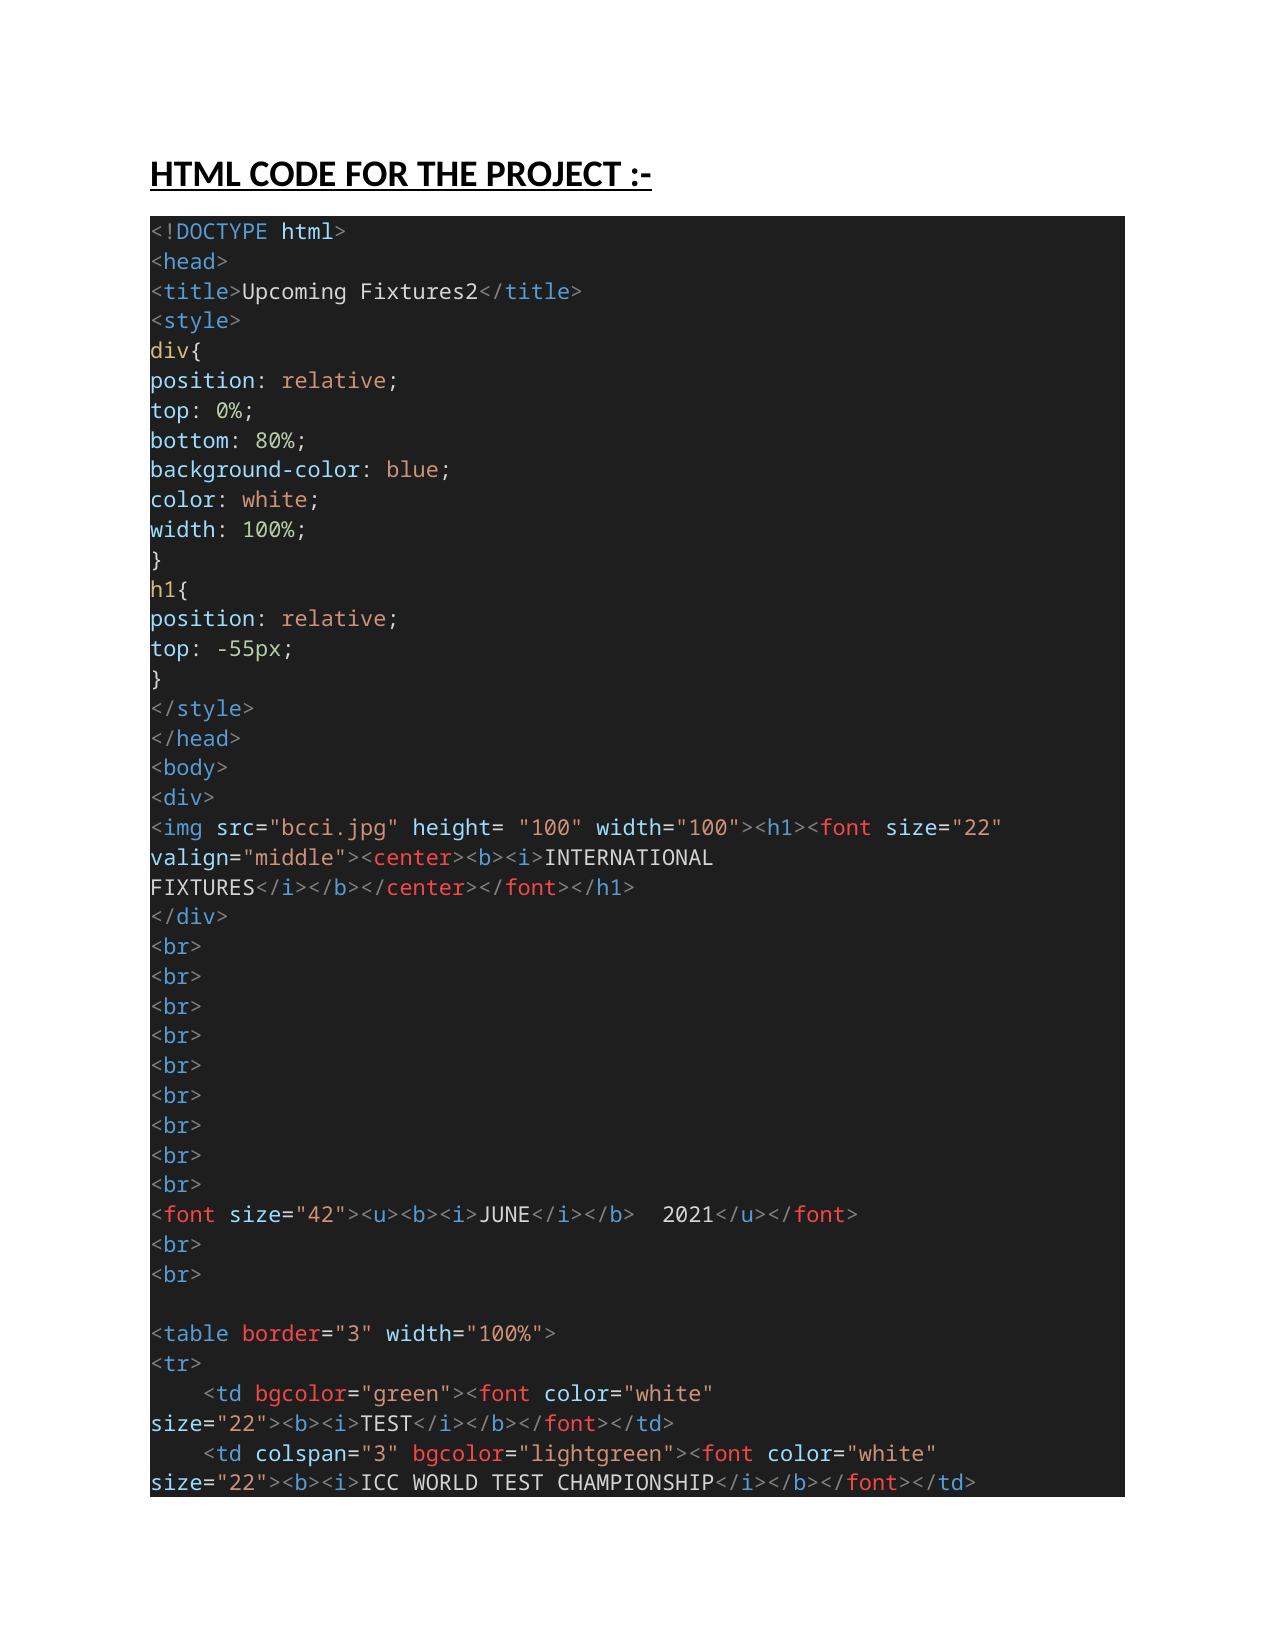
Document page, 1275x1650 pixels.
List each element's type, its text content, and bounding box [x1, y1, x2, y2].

text <body> [150, 752, 1125, 782]
text <br> [150, 1110, 1125, 1140]
text bottom: 80%; [150, 425, 1125, 454]
text <br> [150, 1229, 1125, 1259]
text </style> [150, 693, 1125, 723]
text <td bgcolor="green"><font color="white" size="22"><b><i>TEST</i></b></font></td> [150, 1378, 1125, 1438]
text div{ [150, 335, 1125, 365]
text <div> [150, 782, 1125, 812]
text <head> [150, 246, 1125, 276]
text position: relative; [150, 603, 1125, 633]
text background-color: blue; [150, 454, 1125, 484]
text color: white; [150, 484, 1125, 514]
text <br> [150, 991, 1125, 1021]
text <img src="bcci.jpg" height= "100" width="100"><h1><font size="22" valign="middle"><center><b><i>INTERNATIONAL FIXTURES</i></b></center></font></h1> [150, 812, 1125, 901]
text <table border="3" width="100%"> [150, 1318, 1125, 1348]
text <td colspan="3" bgcolor="lightgreen"><font color="white" size="22"><b><i>ICC WORLD TEST CHAMPIONSHIP</i></b></font></td> [150, 1438, 1125, 1497]
text position: relative; [150, 365, 1125, 395]
text } [150, 544, 1125, 574]
text </div> [150, 901, 1125, 931]
text <br> [150, 1169, 1125, 1199]
text } [150, 663, 1125, 693]
text <br> [150, 961, 1125, 991]
text <title>Upcoming Fixtures2</title> [150, 276, 1125, 306]
text HTML CODE FOR THE PROJECT :- [150, 150, 1125, 196]
text <br> [150, 1140, 1125, 1169]
text <font size="42"><u><b><i>JUNE</i></b> 2021</u></font> [150, 1199, 1125, 1229]
text <br> [150, 931, 1125, 961]
text top: 0%; [150, 395, 1125, 425]
text <tr> [150, 1348, 1125, 1378]
text h1{ [150, 574, 1125, 603]
text </head> [150, 723, 1125, 752]
text <br> [150, 1021, 1125, 1050]
text <br> [150, 1259, 1125, 1289]
text <br> [150, 1050, 1125, 1080]
text width: 100%; [150, 514, 1125, 544]
text top: -55px; [150, 633, 1125, 663]
text <style> [150, 306, 1125, 335]
text <br> [150, 1080, 1125, 1110]
text <!DOCTYPE html> [150, 216, 1125, 246]
